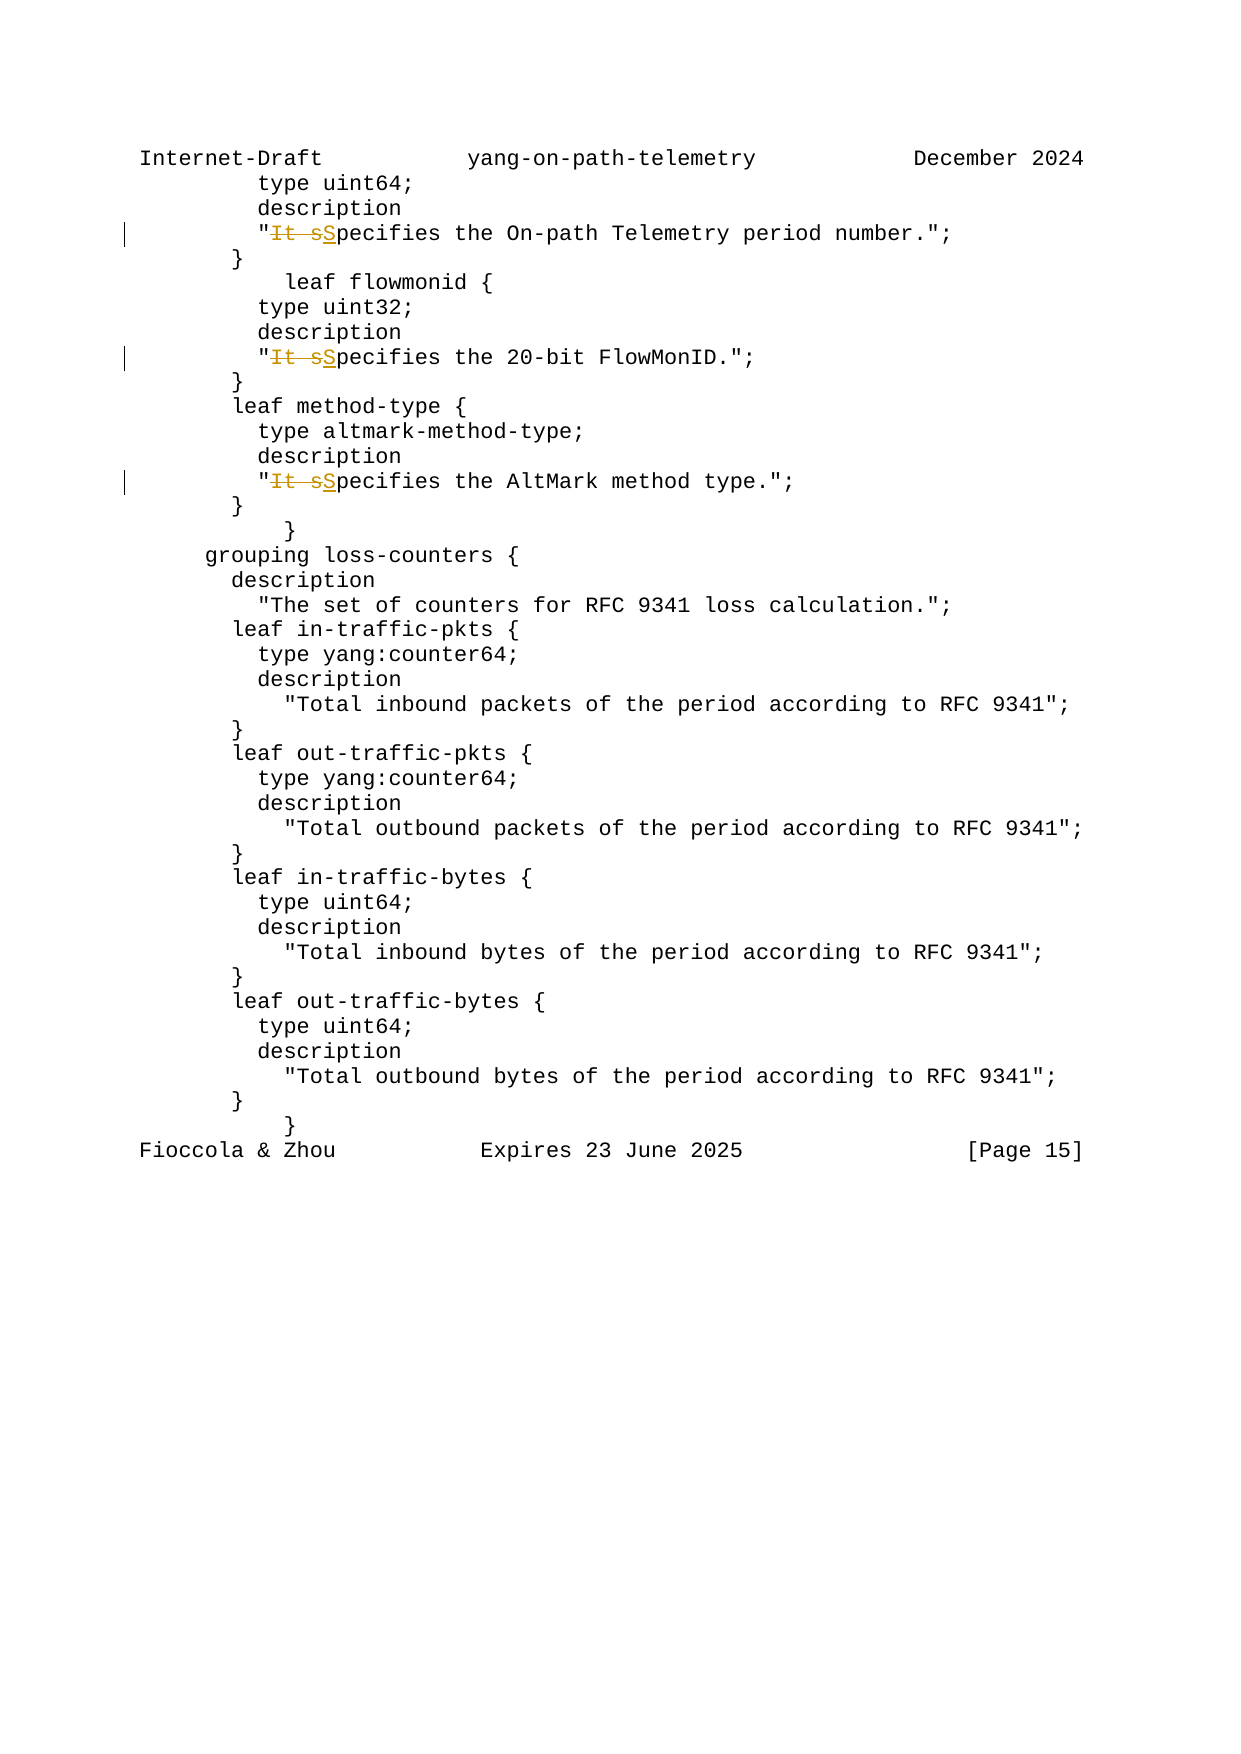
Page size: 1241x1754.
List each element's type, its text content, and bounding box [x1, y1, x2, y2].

text "Total inbound packets of the period according to RFC 9341"; [139, 693, 1101, 718]
text type altmark-method-type; [139, 420, 1101, 445]
text } [139, 247, 1101, 272]
text } [139, 1114, 1101, 1139]
text description [139, 792, 1101, 817]
text leaf in-traffic-bytes { [139, 867, 1101, 891]
text leaf method-type { [139, 396, 1101, 420]
text "The set of counters for RFC 9341 loss calculation."; [139, 594, 1101, 619]
text leaf in-traffic-pkts { [139, 619, 1101, 643]
text leaf out-traffic-pkts { [139, 743, 1101, 767]
text description [139, 445, 1101, 470]
text Internet-Draft yang-on-path-telemetry December 2024 [139, 148, 1101, 172]
text "Total outbound packets of the period according to RFC 9341"; [139, 817, 1101, 842]
text description [139, 197, 1101, 222]
text description [139, 321, 1101, 346]
text type uint64; [139, 172, 1101, 197]
text type uint64; [139, 1015, 1101, 1040]
text type uint64; [139, 891, 1101, 916]
text type yang:counter64; [139, 643, 1101, 668]
text "pecifies the 20-bit FlowMonID."; [139, 346, 1101, 371]
text description [139, 916, 1101, 941]
text description [139, 668, 1101, 693]
text } [139, 966, 1101, 991]
text "pecifies the On-path Telemetry period number."; [139, 222, 1101, 247]
text leaf out-traffic-bytes { [139, 991, 1101, 1015]
text Fioccola & Zhou Expires 23 June 2025 [Page 15] [139, 1139, 1101, 1164]
text description [139, 1040, 1101, 1065]
text description [139, 569, 1101, 594]
text } [139, 1090, 1101, 1114]
text grouping loss-counters { [139, 544, 1101, 569]
text } [139, 842, 1101, 867]
text } [139, 718, 1101, 743]
text } [139, 495, 1101, 519]
text type yang:counter64; [139, 767, 1101, 792]
text type uint32; [139, 296, 1101, 321]
text "Total outbound bytes of the period according to RFC 9341"; [139, 1065, 1101, 1090]
text } [139, 371, 1101, 396]
text "pecifies the AltMark method type."; [139, 470, 1101, 495]
text leaf flowmonid { [139, 272, 1101, 296]
text "Total inbound bytes of the period according to RFC 9341"; [139, 941, 1101, 966]
text } [139, 519, 1101, 544]
